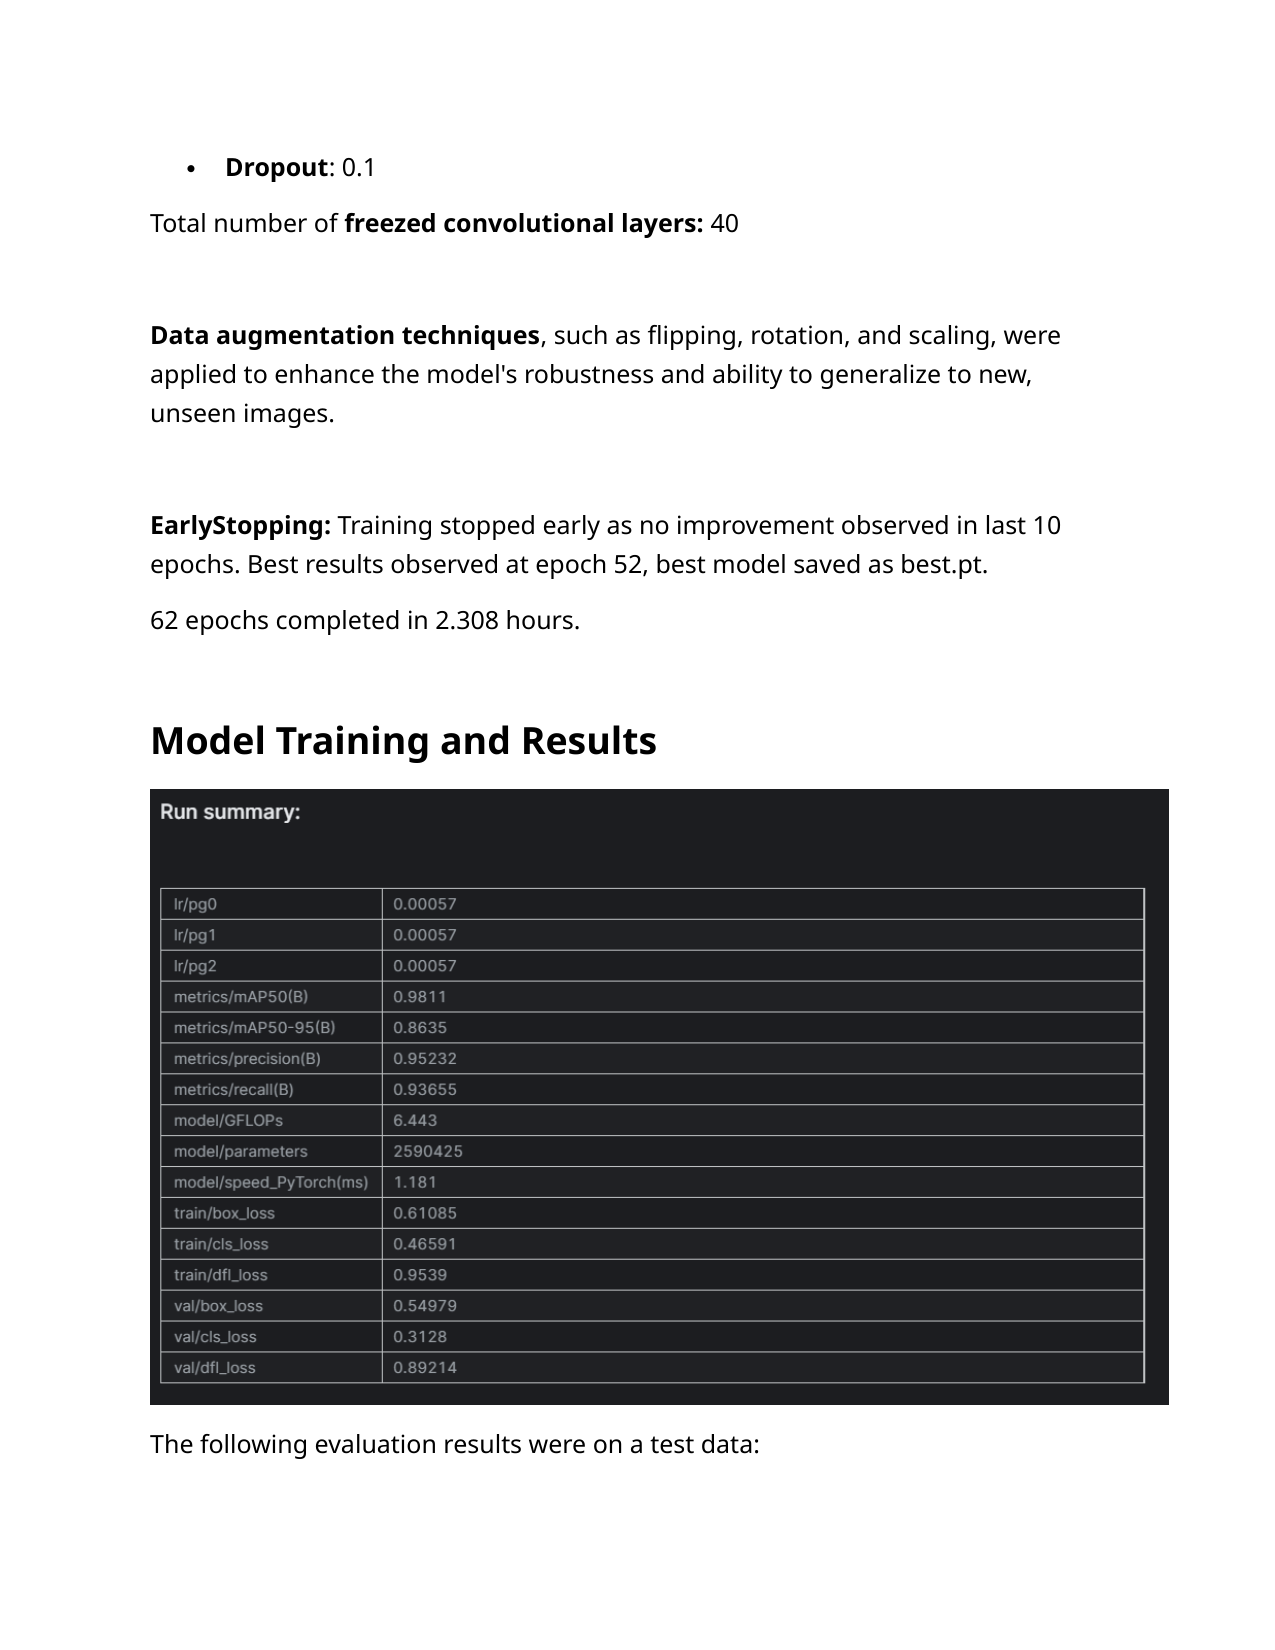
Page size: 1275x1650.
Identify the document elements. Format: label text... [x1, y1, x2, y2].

text Model Training and Results [150, 714, 1125, 765]
text The following evaluation results were on a test data: [150, 1427, 1125, 1461]
picture [150, 789, 1169, 1405]
text EarlyStopping: Training stopped early as no improvement observed in last 10 epochs. Best results observed at epoch 52, best model saved as best.pt. [150, 507, 1125, 581]
text Data augmentation techniques, such as flipping, rotation, and scaling, were applied to enhance the model's robustness and ability to generalize to new, unseen images. [150, 317, 1125, 430]
list Dropout: 0.1 [187, 150, 1125, 184]
text 62 epochs completed in 2.308 hours. [150, 602, 1125, 637]
text Total number of freezed convolutional layers: 40 [150, 206, 1125, 240]
